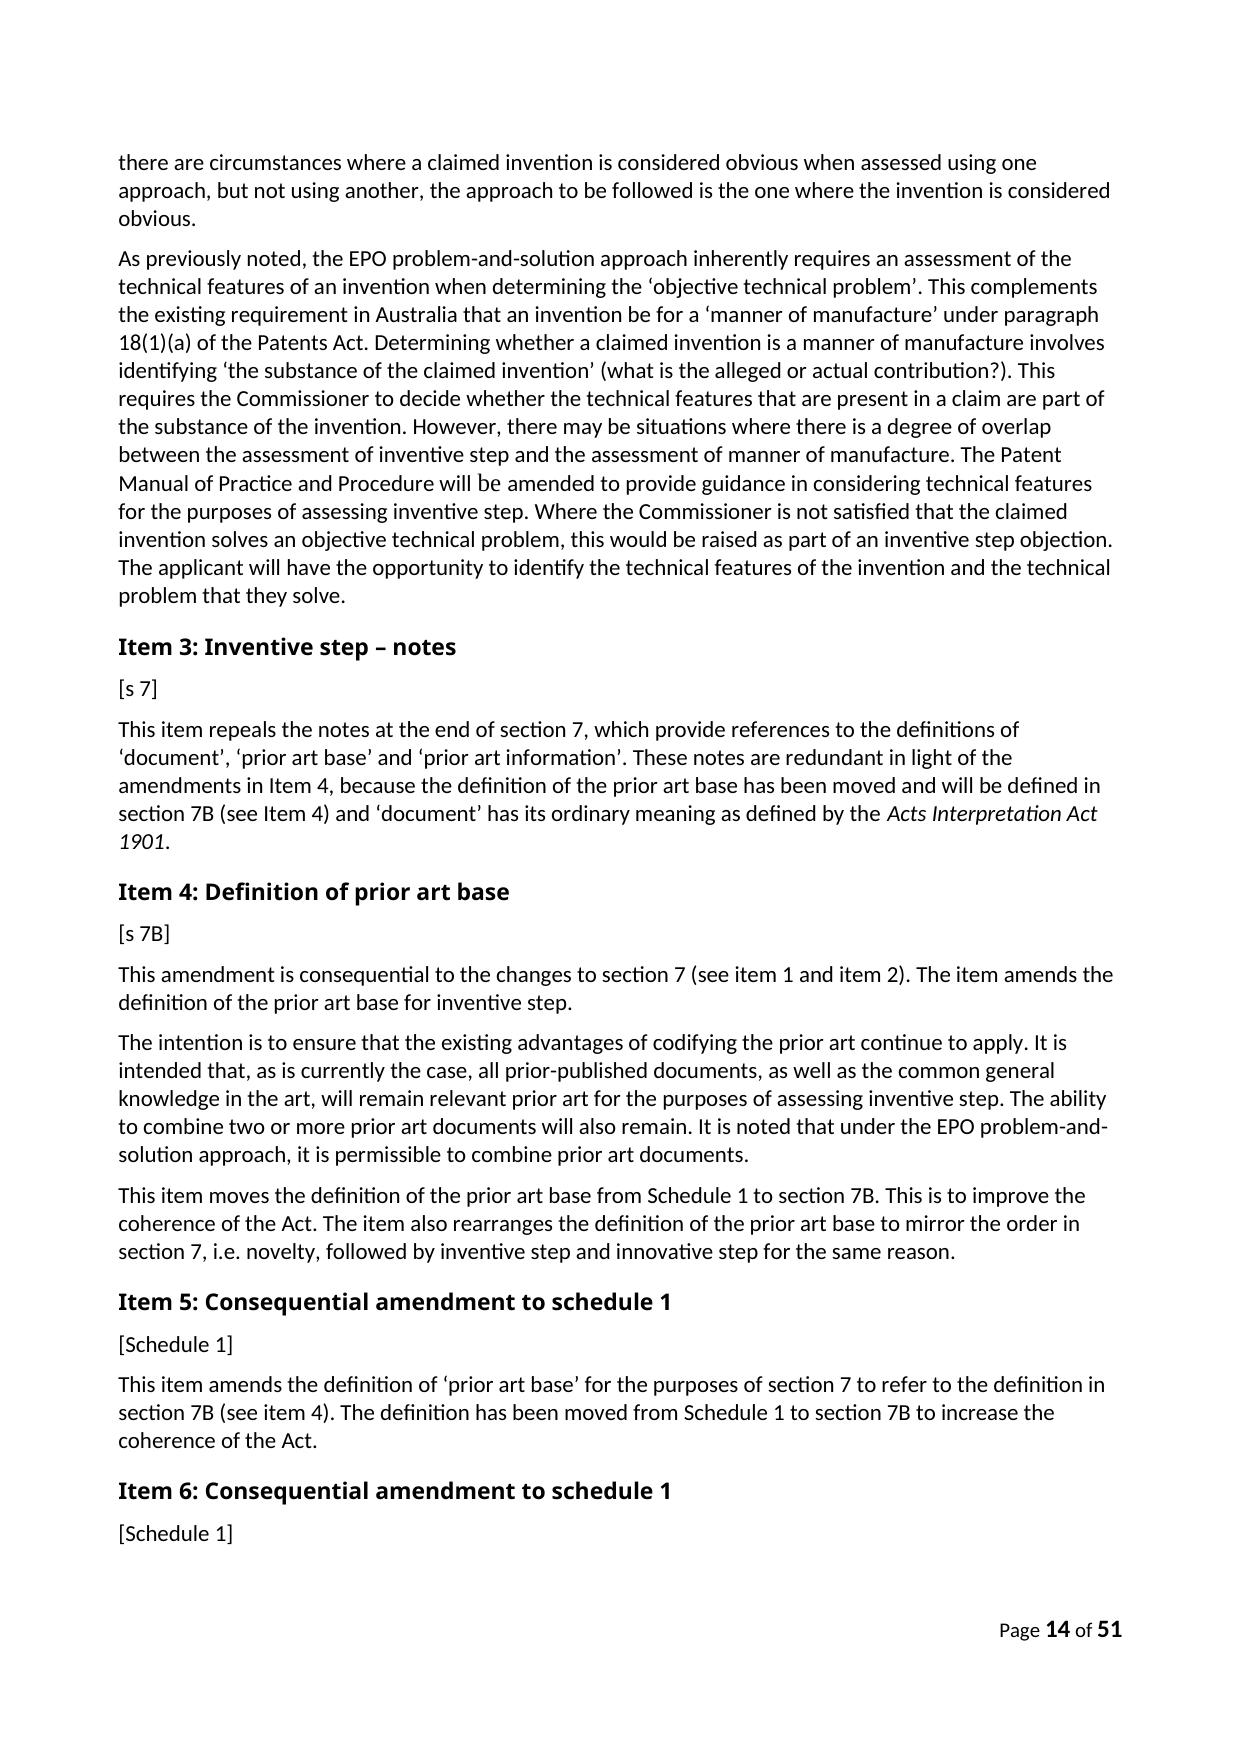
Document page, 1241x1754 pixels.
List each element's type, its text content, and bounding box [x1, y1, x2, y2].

text This item amends the definition of ‘prior art base’ for the purposes of section 7 to refer to the definition in section 7B (see item 4). The definition has been moved from Schedule 1 to section 7B to increase the coherence of the Act. [118, 1370, 1122, 1454]
subtitle Item 4: Definition of prior art base [118, 876, 1122, 907]
text This item moves the definition of the prior art base from Schedule 1 to section 7B. This is to improve the coherence of the Act. The item also rearranges the definition of the prior art base to mirror the order in section 7, i.e. novelty, followed by inventive step and innovative step for the same reason. [118, 1181, 1122, 1265]
text This amendment is consequential to the changes to section 7 (see item 1 and item 2). The item amends the definition of the prior art base for inventive step. [118, 960, 1122, 1016]
subtitle Item 3: Inventive step – notes [118, 630, 1122, 662]
subtitle Item 5: Consequential amendment to schedule 1 [118, 1286, 1122, 1317]
text As previously noted, the EPO problem-and-solution approach inherently requires an assessment of the technical features of an invention when determining the ‘objective technical problem’. This complements the existing requirement in Australia that an invention be for a ‘manner of manufacture’ under paragraph 18(1)(a) of the Patents Act. Determining whether a claimed invention is a manner of manufacture involves identifying ‘the substance of the claimed invention’ (what is the alleged or actual contribution?). This requires the Commissioner to decide whether the technical features that are present in a claim are part of the substance of the invention. However, there may be situations where there is a degree of overlap between the assessment of inventive step and the assessment of manner of manufacture. The Patent Manual of Practice and Procedure will be amended to provide guidance in considering technical features for the purposes of assessing inventive step. Where the Commissioner is not satisfied that the claimed invention solves an objective technical problem, this would be raised as part of an inventive step objection. The applicant will have the opportunity to identify the technical features of the invention and the technical problem that they solve. [118, 244, 1122, 609]
text The intention is to ensure that the existing advantages of codifying the prior art continue to apply. It is intended that, as is currently the case, all prior-published documents, as well as the common general knowledge in the art, will remain relevant prior art for the purposes of assessing inventive step. The ability to combine two or more prior art documents will also remain. It is noted that under the EPO problem-and-solution approach, it is permissible to combine prior art documents. [118, 1028, 1122, 1168]
text [Schedule 1] [118, 1330, 1122, 1358]
subtitle Item 6: Consequential amendment to schedule 1 [118, 1475, 1122, 1506]
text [118, 148, 1122, 232]
text This item repeals the notes at the end of section 7, which provide references to the definitions of ‘document’, ‘prior art base’ and ‘prior art information’. These notes are redundant in light of the amendments in Item 4, because the definition of the prior art base has been moved and will be defined in section 7B (see Item 4) and ‘document’ has its ordinary meaning as defined by the Acts Interpretation Act 1901. [118, 715, 1122, 855]
text [Schedule 1] [118, 1519, 1122, 1547]
text [s 7B] [118, 919, 1122, 947]
text [s 7] [118, 674, 1122, 702]
